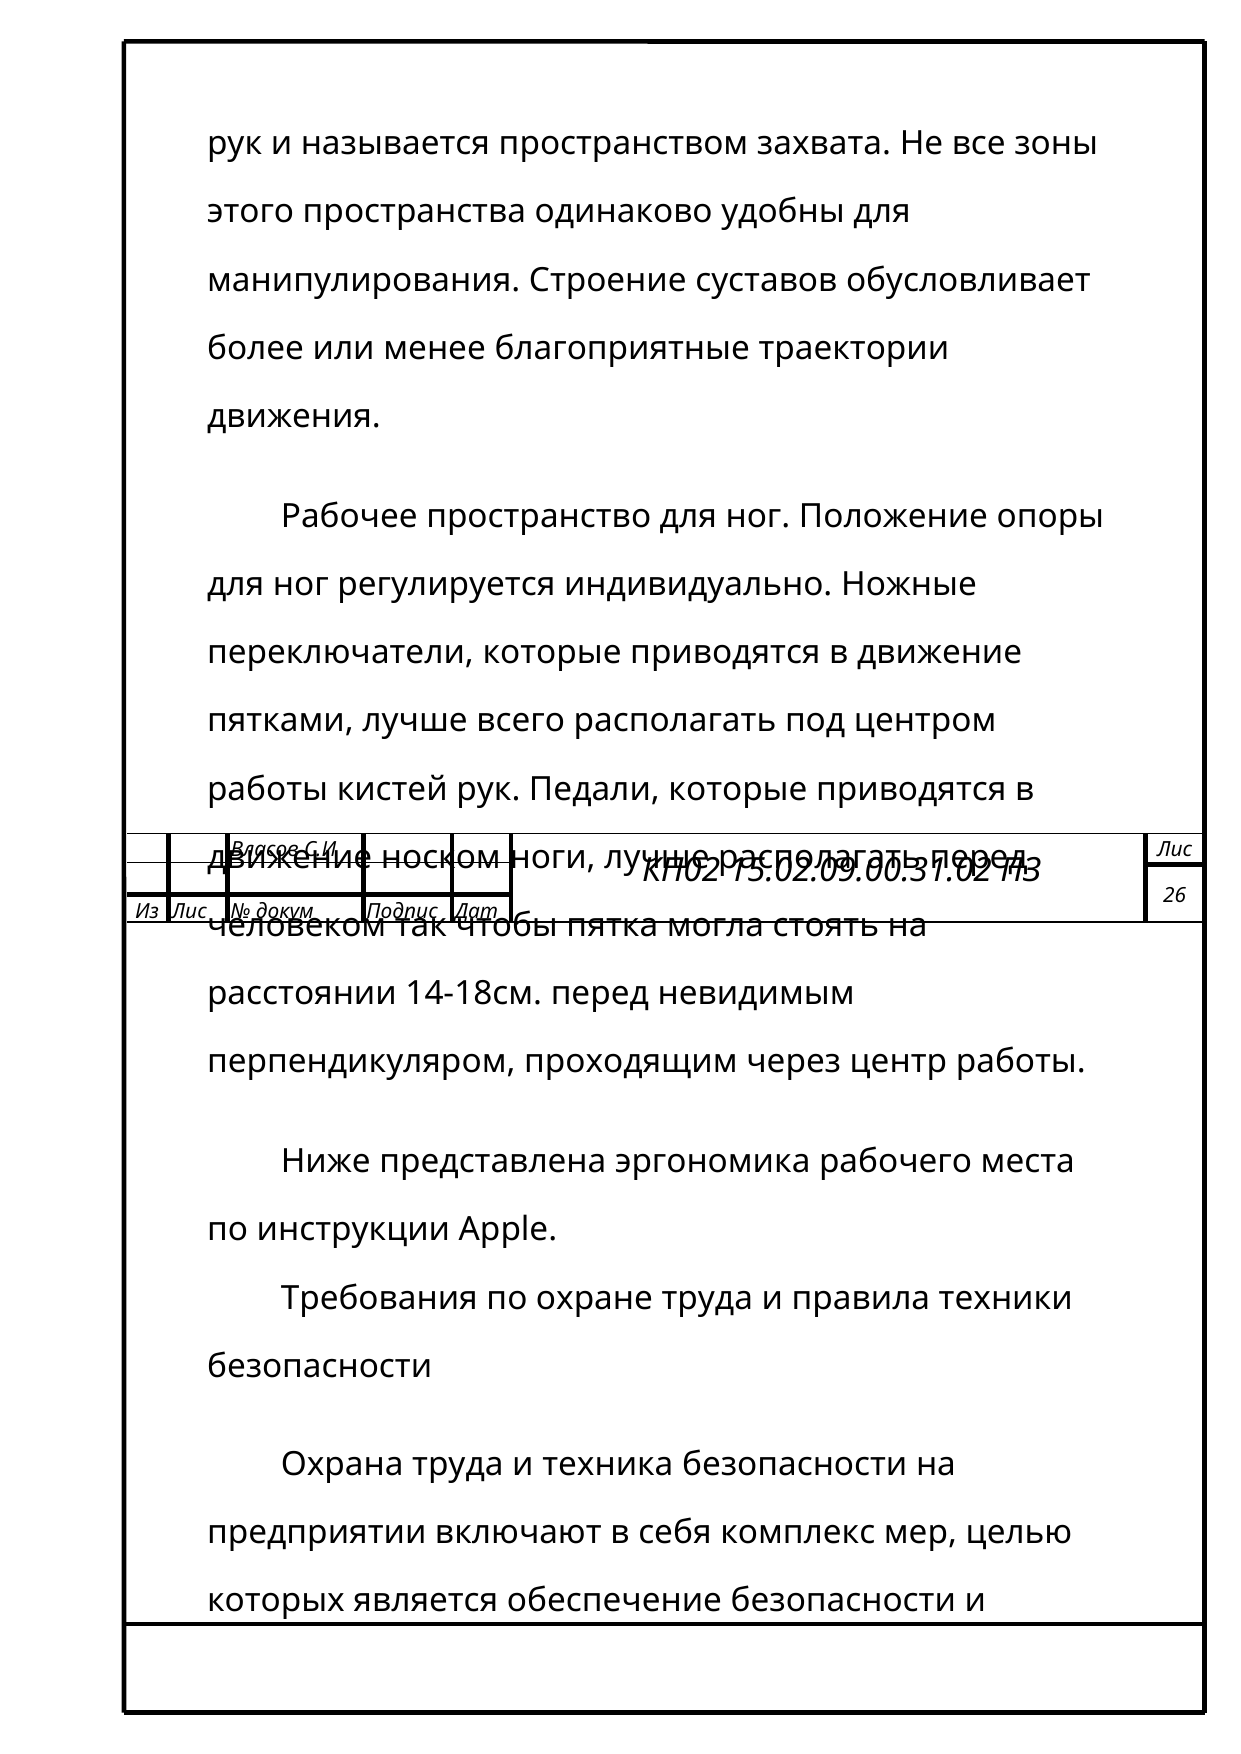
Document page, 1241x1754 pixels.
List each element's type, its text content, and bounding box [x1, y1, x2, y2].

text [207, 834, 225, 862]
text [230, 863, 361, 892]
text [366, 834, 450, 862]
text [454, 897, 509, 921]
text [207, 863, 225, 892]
text Рабочее пространство для ног. Положение опоры для ног регулируется индивидуально. Ножные переключатели, которые приводятся в движение пятками, лучше всего располагать под центром работы кистей рук. Педали, которые приводятся в движение носком ноги, лучше располагать перед человеком так чтобы пятка могла стоять на расстоянии 14-18см. перед невидимым перпендикуляром, проходящим через центр работы. [207, 492, 1122, 833]
text Ниже представлена эргономика рабочего места по инструкции Apple. [207, 1137, 1122, 1251]
text Рабочее пространство для ног. Положение опоры для ног регулируется индивидуально. Ножные переключатели, которые приводятся в движение пятками, лучше всего располагать под центром работы кистей рук. Педали, которые приводятся в движение носком ноги, лучше располагать перед человеком так чтобы пятка могла стоять на расстоянии 14-18см. перед невидимым перпендикуляром, проходящим через центр работы. [513, 834, 1122, 921]
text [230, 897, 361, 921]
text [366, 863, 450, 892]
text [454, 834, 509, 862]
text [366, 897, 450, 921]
text Рабочее пространство для ног. Положение опоры для ног регулируется индивидуально. Ножные переключатели, которые приводятся в движение пятками, лучше всего располагать под центром работы кистей рук. Педали, которые приводятся в движение носком ноги, лучше располагать перед человеком так чтобы пятка могла стоять на расстоянии 14-18см. перед невидимым перпендикуляром, проходящим через центр работы. [207, 923, 1122, 1082]
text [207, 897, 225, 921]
text Требования по охране труда и правила техники безопасности [207, 1274, 1122, 1387]
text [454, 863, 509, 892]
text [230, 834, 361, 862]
